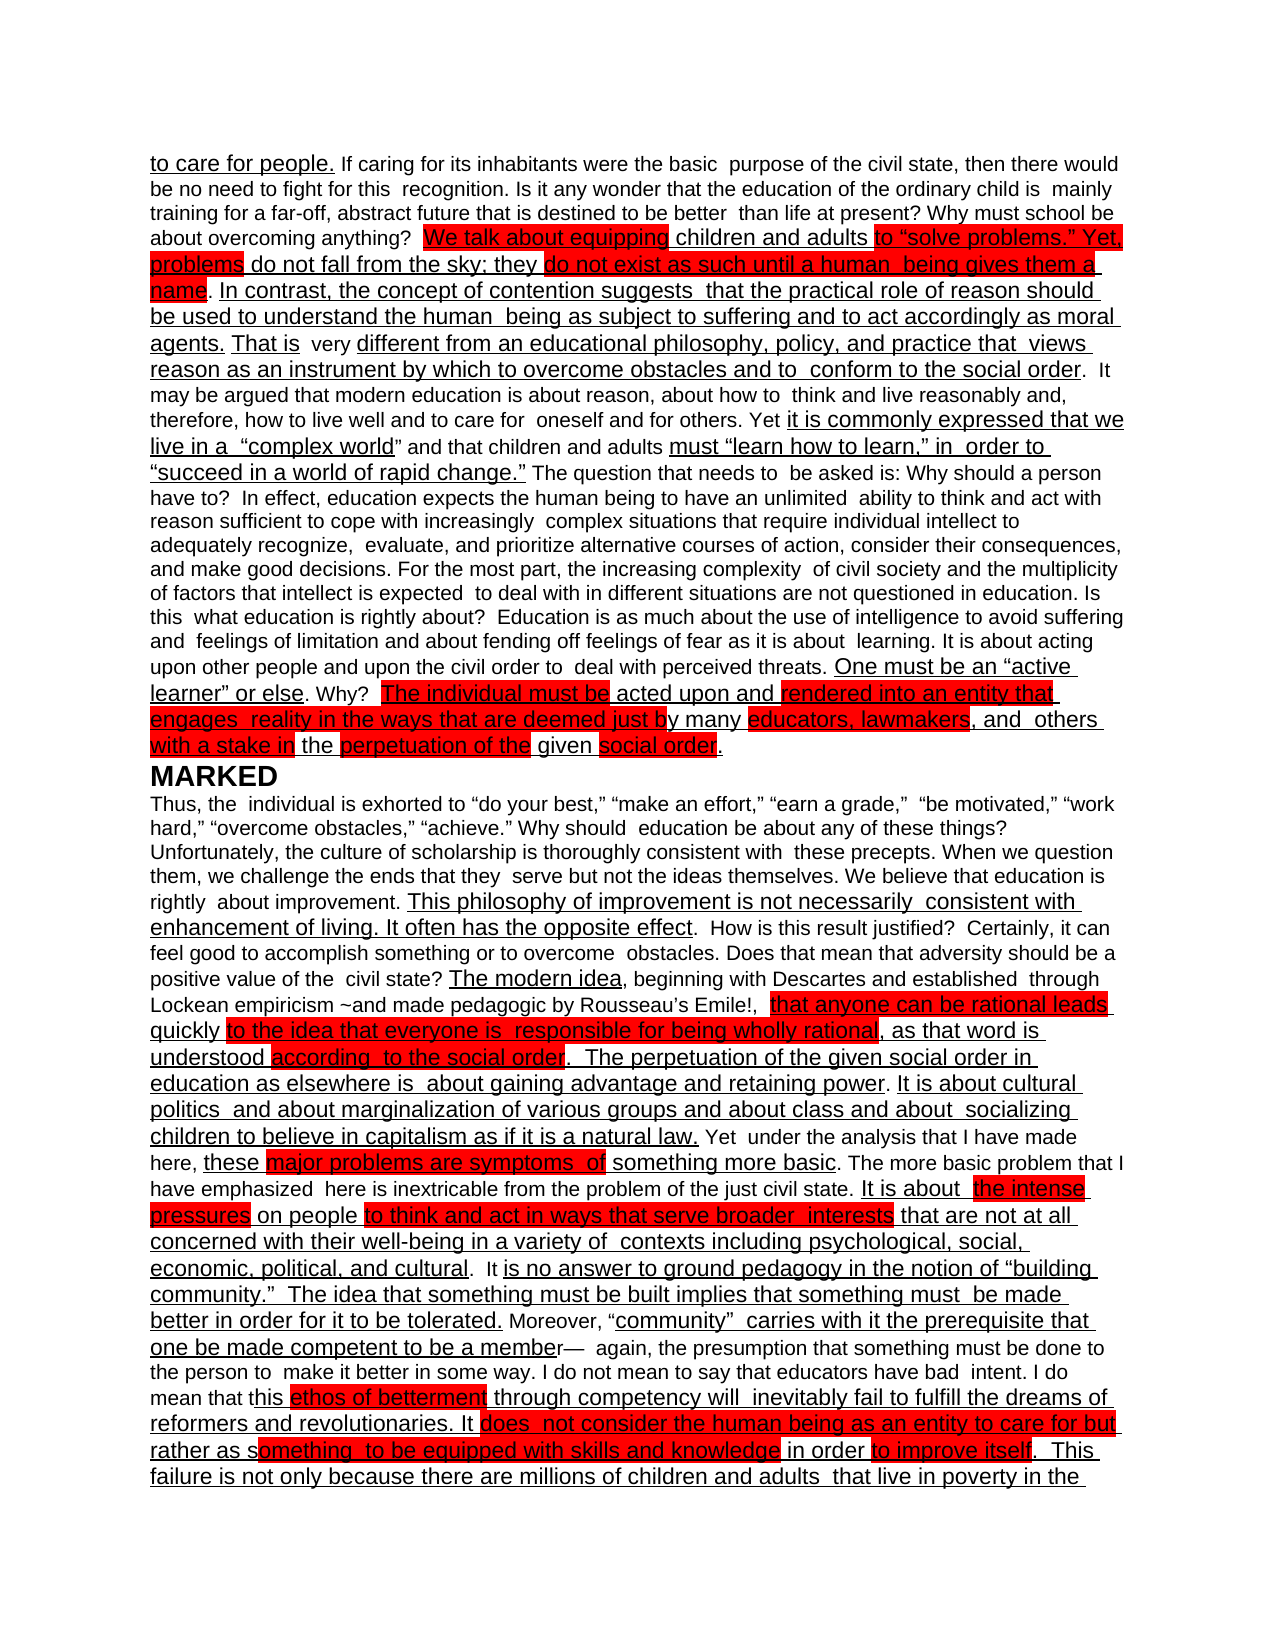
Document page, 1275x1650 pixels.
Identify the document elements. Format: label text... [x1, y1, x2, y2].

text MARKED [150, 758, 1125, 792]
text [150, 792, 1125, 1489]
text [150, 150, 1125, 758]
